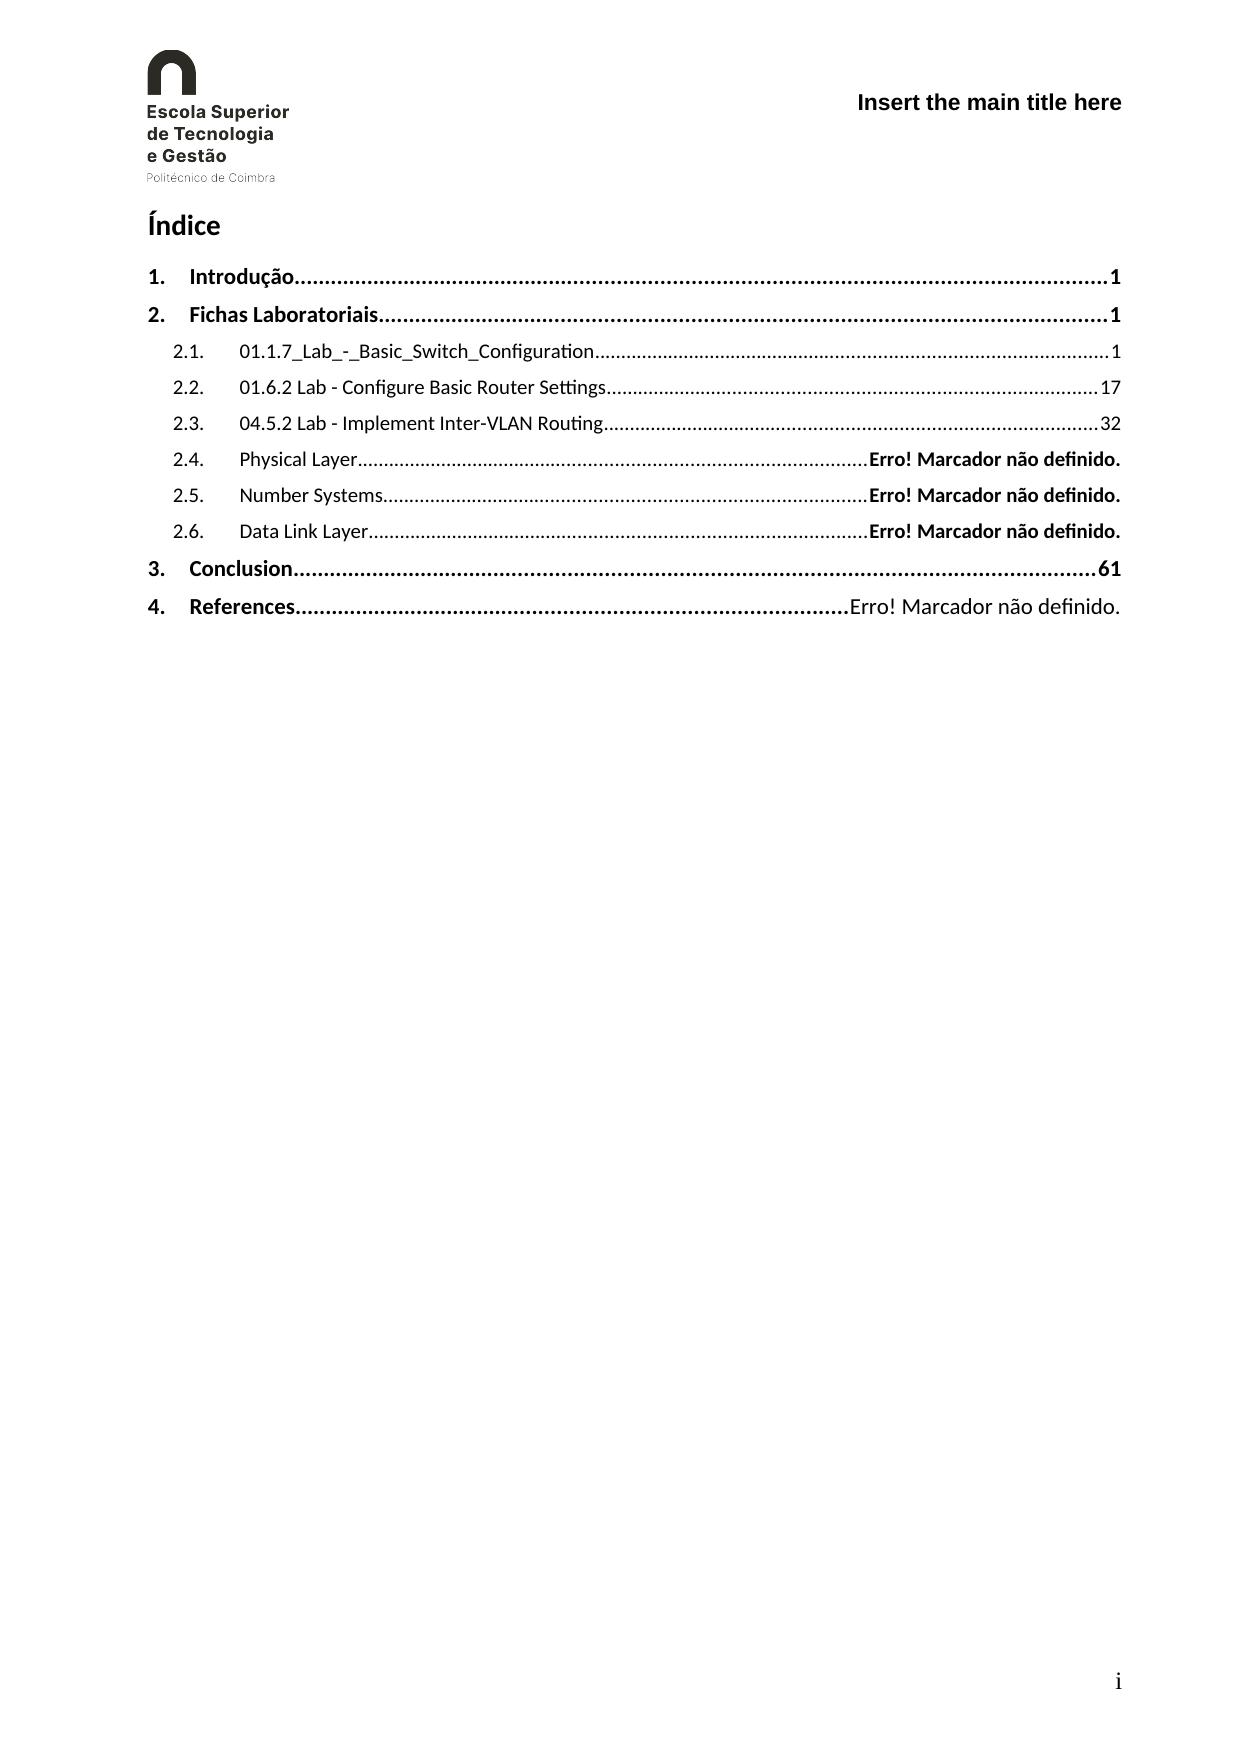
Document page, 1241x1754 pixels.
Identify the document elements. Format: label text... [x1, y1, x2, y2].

text Índice [148, 207, 1122, 242]
picture [147, 50, 289, 182]
